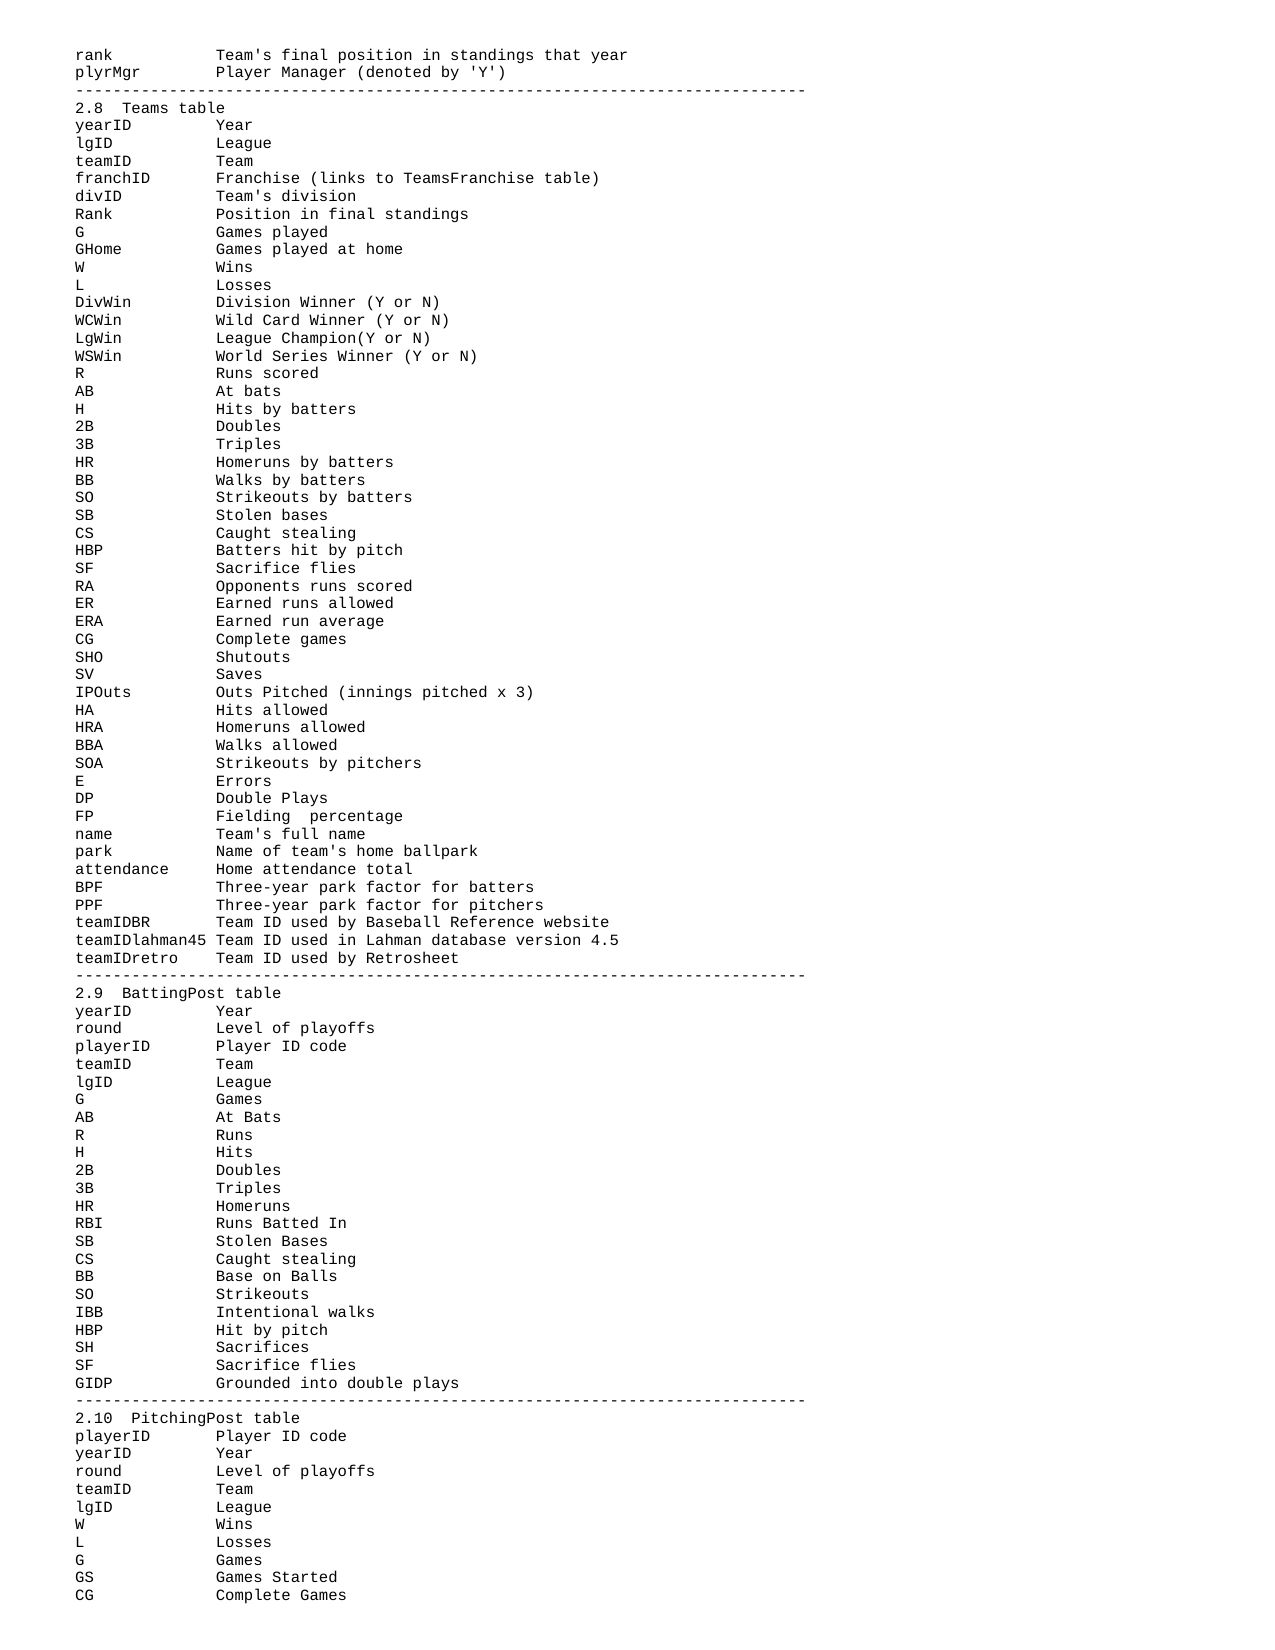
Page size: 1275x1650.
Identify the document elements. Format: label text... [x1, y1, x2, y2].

text lgID League [75, 1074, 1209, 1092]
text ERA Earned run average [75, 613, 1209, 631]
text BB Base on Balls [75, 1269, 1209, 1286]
text ------------------------------------------------------------------------------ [75, 968, 1209, 985]
text 3B Triples [75, 1180, 1209, 1198]
text DP Double Plays [75, 791, 1209, 808]
text CS Caught stealing [75, 525, 1209, 543]
text lgID League [75, 1499, 1209, 1517]
text SV Saves [75, 667, 1209, 684]
text GS Games Started [75, 1570, 1209, 1587]
text G Games [75, 1552, 1209, 1570]
text HR Homeruns by batters [75, 454, 1209, 472]
text plyrMgr Player Manager (denoted by 'Y') [75, 64, 1209, 82]
text SB Stolen bases [75, 507, 1209, 525]
text HA Hits allowed [75, 702, 1209, 720]
text R Runs [75, 1127, 1209, 1145]
text yearID Year [75, 1003, 1209, 1021]
text playerID Player ID code [75, 1428, 1209, 1446]
text H Hits by batters [75, 401, 1209, 419]
text teamIDBR Team ID used by Baseball Reference website [75, 914, 1209, 932]
text W Wins [75, 259, 1209, 277]
text ------------------------------------------------------------------------------ [75, 82, 1209, 100]
text yearID Year [75, 1446, 1209, 1463]
text 2B Doubles [75, 419, 1209, 436]
text round Level of playoffs [75, 1463, 1209, 1481]
text GIDP Grounded into double plays [75, 1375, 1209, 1393]
text name Team's full name [75, 826, 1209, 844]
text 2.8 Teams table [75, 100, 1209, 118]
text teamID Team [75, 1056, 1209, 1074]
text FP Fielding percentage [75, 808, 1209, 826]
text R Runs scored [75, 366, 1209, 383]
text CG Complete Games [75, 1587, 1209, 1605]
text SF Sacrifice flies [75, 560, 1209, 578]
text GHome Games played at home [75, 242, 1209, 259]
text BB Walks by batters [75, 472, 1209, 489]
text 2B Doubles [75, 1162, 1209, 1180]
text WSWin World Series Winner (Y or N) [75, 348, 1209, 366]
text round Level of playoffs [75, 1021, 1209, 1038]
text L Losses [75, 1534, 1209, 1552]
text yearID Year [75, 118, 1209, 135]
text teamID Team [75, 153, 1209, 171]
text BPF Three-year park factor for batters [75, 879, 1209, 897]
text LgWin League Champion(Y or N) [75, 330, 1209, 348]
text lgID League [75, 135, 1209, 153]
text G Games [75, 1092, 1209, 1109]
text G Games played [75, 224, 1209, 242]
text 3B Triples [75, 436, 1209, 454]
text PPF Three-year park factor for pitchers [75, 897, 1209, 914]
text HRA Homeruns allowed [75, 720, 1209, 737]
text DivWin Division Winner (Y or N) [75, 295, 1209, 312]
text SHO Shutouts [75, 649, 1209, 667]
text W Wins [75, 1517, 1209, 1534]
text CG Complete games [75, 631, 1209, 649]
text AB At bats [75, 383, 1209, 401]
text AB At Bats [75, 1109, 1209, 1127]
text divID Team's division [75, 188, 1209, 206]
text teamID Team [75, 1481, 1209, 1499]
text franchID Franchise (links to TeamsFranchise table) [75, 171, 1209, 188]
text playerID Player ID code [75, 1038, 1209, 1056]
text H Hits [75, 1145, 1209, 1162]
text attendance Home attendance total [75, 861, 1209, 879]
text WCWin Wild Card Winner (Y or N) [75, 312, 1209, 330]
text CS Caught stealing [75, 1251, 1209, 1269]
text HBP Batters hit by pitch [75, 543, 1209, 560]
text SH Sacrifices [75, 1339, 1209, 1357]
text SOA Strikeouts by pitchers [75, 755, 1209, 773]
text rank Team's final position in standings that year [75, 47, 1209, 64]
text BBA Walks allowed [75, 737, 1209, 755]
text SF Sacrifice flies [75, 1357, 1209, 1375]
text HR Homeruns [75, 1198, 1209, 1216]
text 2.9 BattingPost table [75, 985, 1209, 1003]
text SO Strikeouts by batters [75, 489, 1209, 507]
text ------------------------------------------------------------------------------ [75, 1393, 1209, 1410]
text IBB Intentional walks [75, 1304, 1209, 1322]
text 2.10 PitchingPost table [75, 1410, 1209, 1428]
text L Losses [75, 277, 1209, 295]
text IPOuts Outs Pitched (innings pitched x 3) [75, 684, 1209, 702]
text SO Strikeouts [75, 1286, 1209, 1304]
text E Errors [75, 773, 1209, 791]
text Rank Position in final standings [75, 206, 1209, 224]
text HBP Hit by pitch [75, 1322, 1209, 1339]
text teamIDlahman45 Team ID used in Lahman database version 4.5 [75, 932, 1209, 950]
text ER Earned runs allowed [75, 596, 1209, 613]
text RBI Runs Batted In [75, 1216, 1209, 1233]
text park Name of team's home ballpark [75, 844, 1209, 861]
text teamIDretro Team ID used by Retrosheet [75, 950, 1209, 968]
text SB Stolen Bases [75, 1233, 1209, 1251]
text RA Opponents runs scored [75, 578, 1209, 596]
